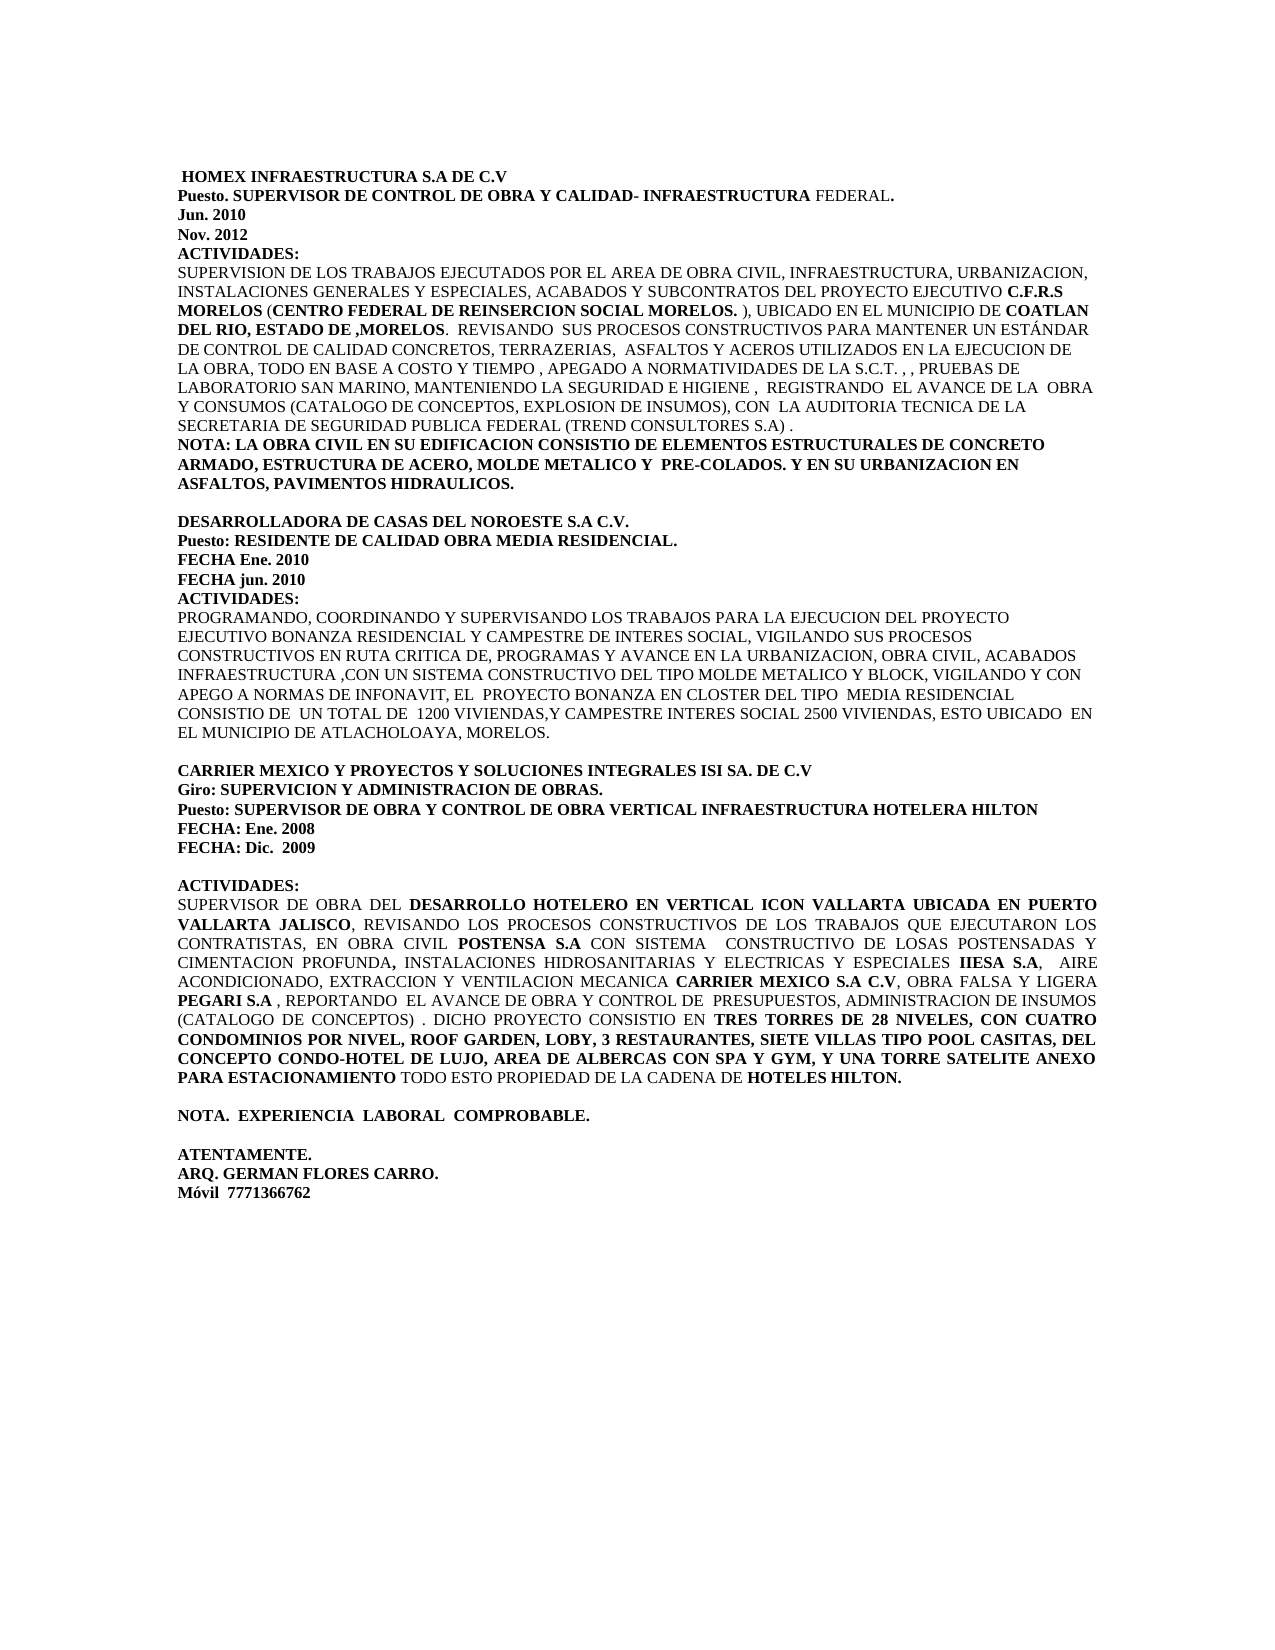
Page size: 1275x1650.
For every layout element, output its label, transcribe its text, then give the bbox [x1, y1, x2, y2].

text Móvil 7771366762 [177, 1183, 1098, 1202]
text Puesto: RESIDENTE DE CALIDAD OBRA MEDIA RESIDENCIAL. [177, 531, 1098, 550]
text Puesto: SUPERVISOR DE OBRA Y CONTROL DE OBRA VERTICAL INFRAESTRUCTURA HOTELERA HILTON [177, 799, 1098, 818]
text CARRIER MEXICO Y PROYECTOS Y SOLUCIONES INTEGRALES ISI SA. DE C.V [177, 761, 1098, 780]
text FECHA jun. 2010 [177, 569, 1098, 588]
text ATENTAMENTE. [177, 1144, 1098, 1163]
text Jun. 2010 [177, 205, 1098, 224]
text Puesto. SUPERVISOR DE CONTROL DE OBRA Y CALIDAD- INFRAESTRUCTURA FEDERAL. [177, 186, 1098, 205]
text ACTIVIDADES: [177, 588, 1098, 608]
text ACTIVIDADES: [177, 243, 1098, 263]
text PROGRAMANDO, COORDINANDO Y SUPERVISANDO LOS TRABAJOS PARA LA EJECUCION DEL PROYECTO EJECUTIVO BONANZA RESIDENCIAL Y CAMPESTRE DE INTERES SOCIAL, VIGILANDO SUS PROCESOS CONSTRUCTIVOS EN RUTA CRITICA DE, PROGRAMAS Y AVANCE EN LA URBANIZACION, OBRA CIVIL, ACABADOS INFRAESTRUCTURA ,CON UN SISTEMA CONSTRUCTIVO DEL TIPO MOLDE METALICO Y BLOCK, VIGILANDO Y CON APEGO A NORMAS DE INFONAVIT, EL PROYECTO BONANZA EN CLOSTER DEL TIPO MEDIA RESIDENCIAL CONSISTIO DE UN TOTAL DE 1200 VIVIENDAS,Y CAMPESTRE INTERES SOCIAL 2500 VIVIENDAS, ESTO UBICADO EN EL MUNICIPIO DE ATLACHOLOAYA, MORELOS. [177, 608, 1098, 742]
text FECHA Ene. 2010 [177, 550, 1098, 569]
text NOTA: LA OBRA CIVIL EN SU EDIFICACION CONSISTIO DE ELEMENTOS ESTRUCTURALES DE CONCRETO ARMADO, ESTRUCTURA DE ACERO, MOLDE METALICO Y PRE-COLADOS. Y EN SU URBANIZACION EN ASFALTOS, PAVIMENTOS HIDRAULICOS. [177, 435, 1098, 493]
text ARQ. GERMAN FLORES CARRO. [177, 1163, 1098, 1183]
text NOTA. EXPERIENCIA LABORAL COMPROBABLE. [177, 1106, 1098, 1125]
text SUPERVISION DE LOS TRABAJOS EJECUTADOS POR EL AREA DE OBRA CIVIL, INFRAESTRUCTURA, URBANIZACION, INSTALACIONES GENERALES Y ESPECIALES, ACABADOS Y SUBCONTRATOS DEL PROYECTO EJECUTIVO C.F.R.S MORELOS (CENTRO FEDERAL DE REINSERCION SOCIAL MORELOS. ), UBICADO EN EL MUNICIPIO DE COATLAN DEL RIO, ESTADO DE ,MORELOS. REVISANDO SUS PROCESOS CONSTRUCTIVOS PARA MANTENER UN ESTÁNDAR DE CONTROL DE CALIDAD CONCRETOS, TERRAZERIAS, ASFALTOS Y ACEROS UTILIZADOS EN LA EJECUCION DE LA OBRA, TODO EN BASE A COSTO Y TIEMPO , APEGADO A NORMATIVIDADES DE LA S.C.T. , , PRUEBAS DE LABORATORIO SAN MARINO, MANTENIENDO LA SEGURIDAD E HIGIENE , REGISTRANDO EL AVANCE DE LA OBRA Y CONSUMOS (CATALOGO DE CONCEPTOS, EXPLOSION DE INSUMOS), CON LA AUDITORIA TECNICA DE LA SECRETARIA DE SEGURIDAD PUBLICA FEDERAL (TREND CONSULTORES S.A) . [177, 263, 1098, 435]
text ACTIVIDADES: [177, 876, 1098, 895]
text Nov. 2012 [177, 224, 1098, 243]
text Giro: SUPERVICION Y ADMINISTRACION DE OBRAS. [177, 780, 1098, 799]
text DESARROLLADORA DE CASAS DEL NOROESTE S.A C.V. [177, 512, 1098, 531]
text FECHA: Ene. 2008 [177, 818, 1098, 838]
text SUPERVISOR DE OBRA DEL DESARROLLO HOTELERO EN VERTICAL ICON VALLARTA UBICADA EN PUERTO VALLARTA JALISCO, REVISANDO LOS PROCESOS CONSTRUCTIVOS DE LOS TRABAJOS QUE EJECUTARON LOS CONTRATISTAS, EN OBRA CIVIL POSTENSA S.A CON SISTEMA CONSTRUCTIVO DE LOSAS POSTENSADAS Y CIMENTACION PROFUNDA, INSTALACIONES HIDROSANITARIAS Y ELECTRICAS Y ESPECIALES IIESA S.A, AIRE ACONDICIONADO, EXTRACCION Y VENTILACION MECANICA CARRIER MEXICO S.A C.V, OBRA FALSA Y LIGERA PEGARI S.A , REPORTANDO EL AVANCE DE OBRA Y CONTROL DE PRESUPUESTOS, ADMINISTRACION DE INSUMOS (CATALOGO DE CONCEPTOS) . DICHO PROYECTO CONSISTIO EN TRES TORRES DE 28 NIVELES, CON CUATRO CONDOMINIOS POR NIVEL, ROOF GARDEN, LOBY, 3 RESTAURANTES, SIETE VILLAS TIPO POOL CASITAS, DEL CONCEPTO CONDO-HOTEL DE LUJO, AREA DE ALBERCAS CON SPA Y GYM, Y UNA TORRE SATELITE ANEXO PARA ESTACIONAMIENTO TODO ESTO PROPIEDAD DE LA CADENA DE HOTELES HILTON. [177, 895, 1098, 1087]
text FECHA: Dic. 2009 [177, 838, 1098, 857]
text HOMEX INFRAESTRUCTURA S.A DE C.V [177, 167, 1098, 186]
